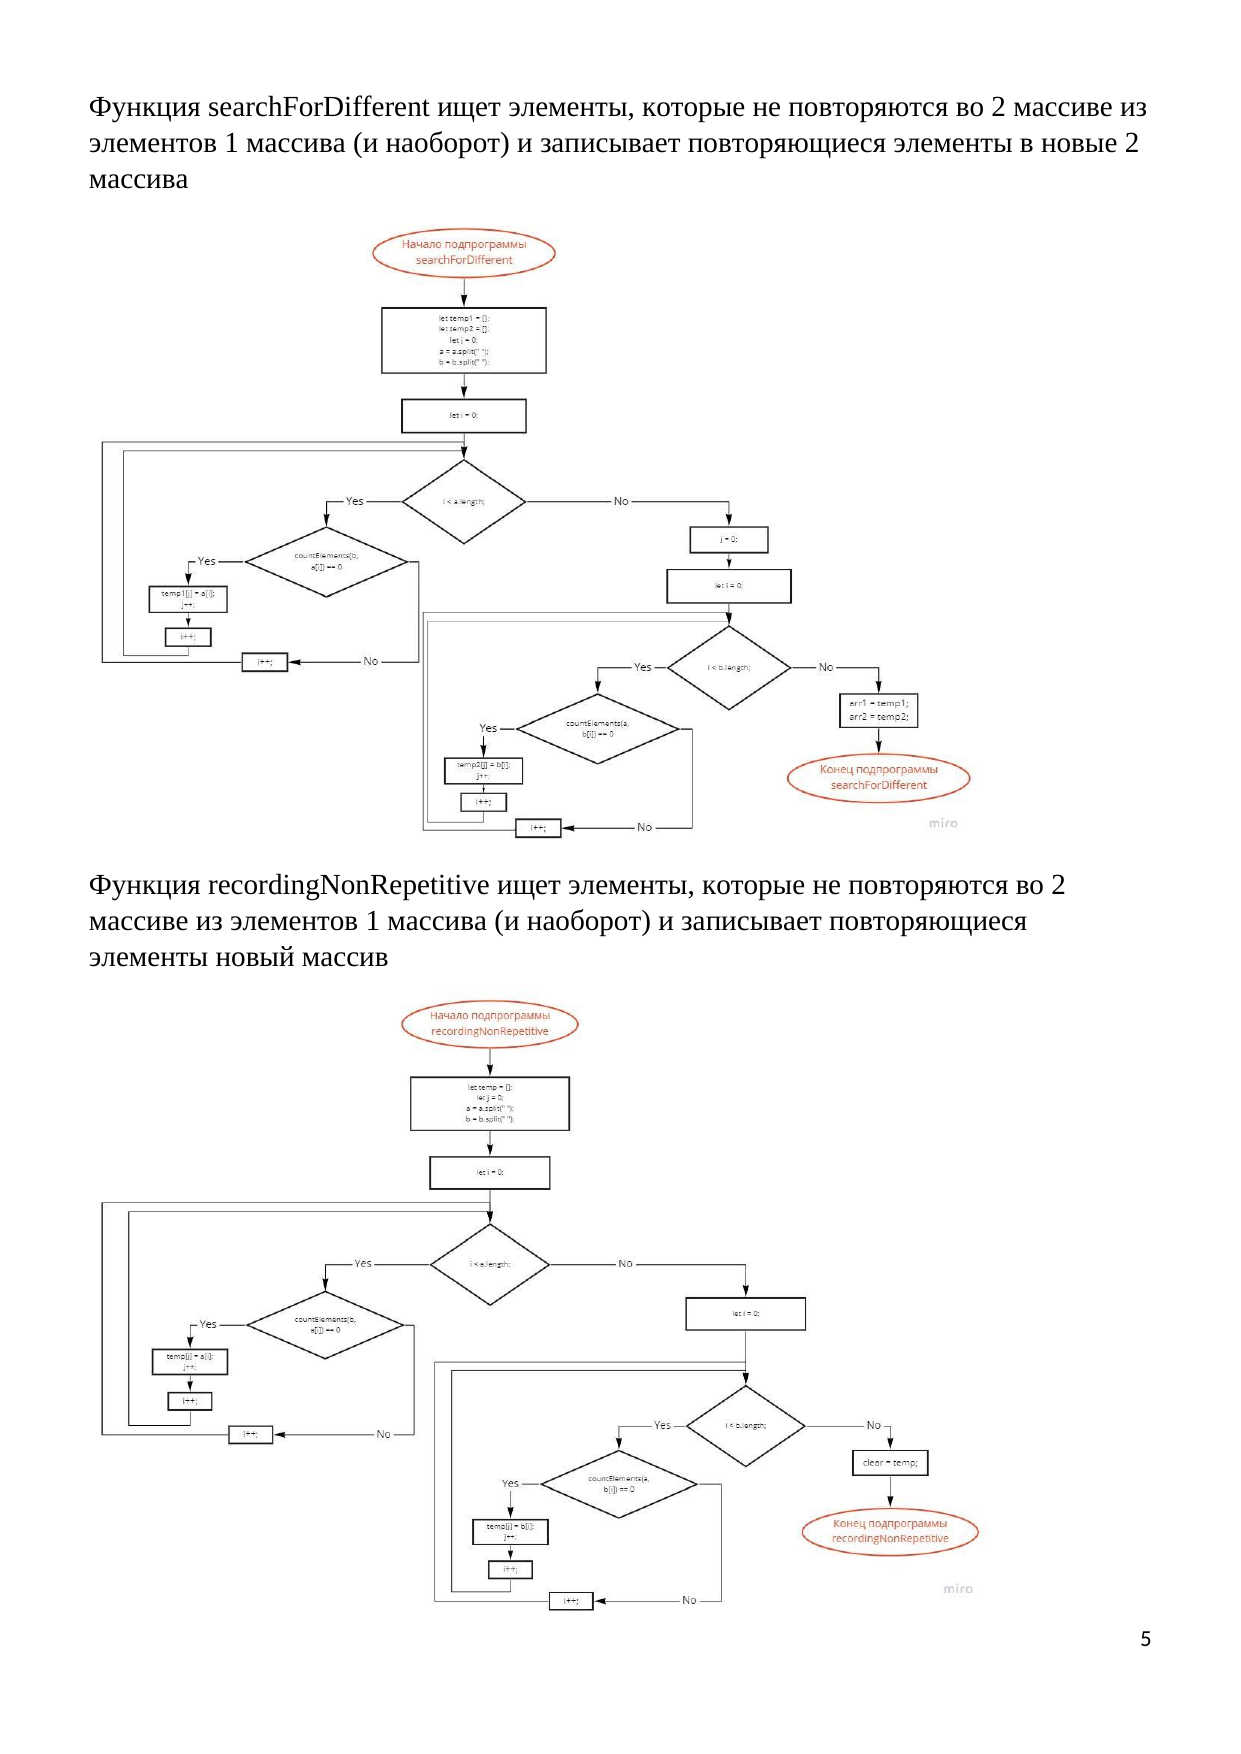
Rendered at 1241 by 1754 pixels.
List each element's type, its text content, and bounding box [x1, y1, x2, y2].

text Функция recordingNonRepetitive ищет элементы, которые не повторяются во 2 массиве из элементов 1 массива (и наоборот) и записывает повторяющиеся элементы новый массив [89, 867, 1152, 973]
text Функция searchForDifferent ищет элементы, которые не повторяются во 2 массиве из элементов 1 массива (и наоборот) и записывает повторяющиеся элементы в новые 2 массива [89, 89, 1152, 194]
picture [88, 213, 978, 848]
picture [88, 991, 993, 1614]
